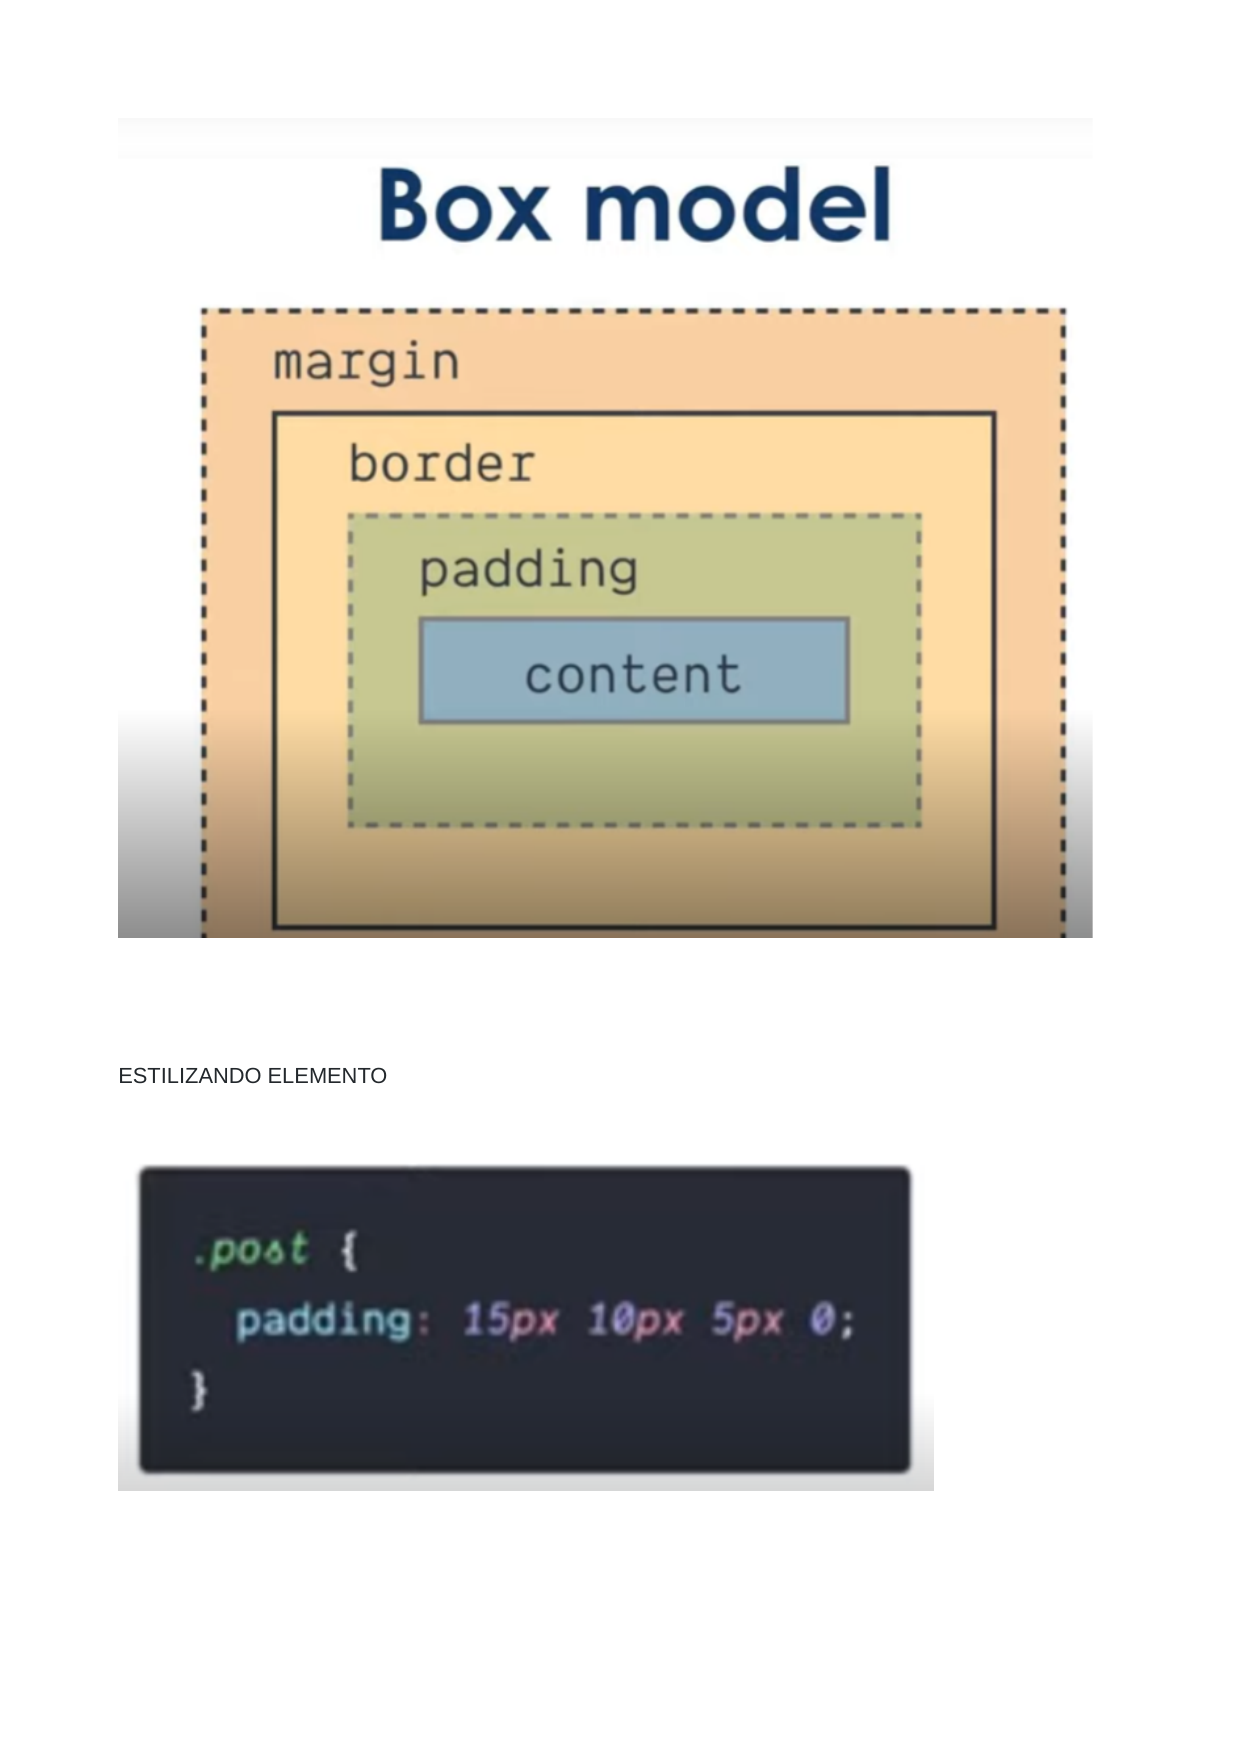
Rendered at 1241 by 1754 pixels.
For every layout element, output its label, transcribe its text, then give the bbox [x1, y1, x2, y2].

text ESTILIZANDO ELEMENTO [118, 1063, 1122, 1088]
picture [118, 118, 1093, 938]
picture [118, 1163, 934, 1491]
